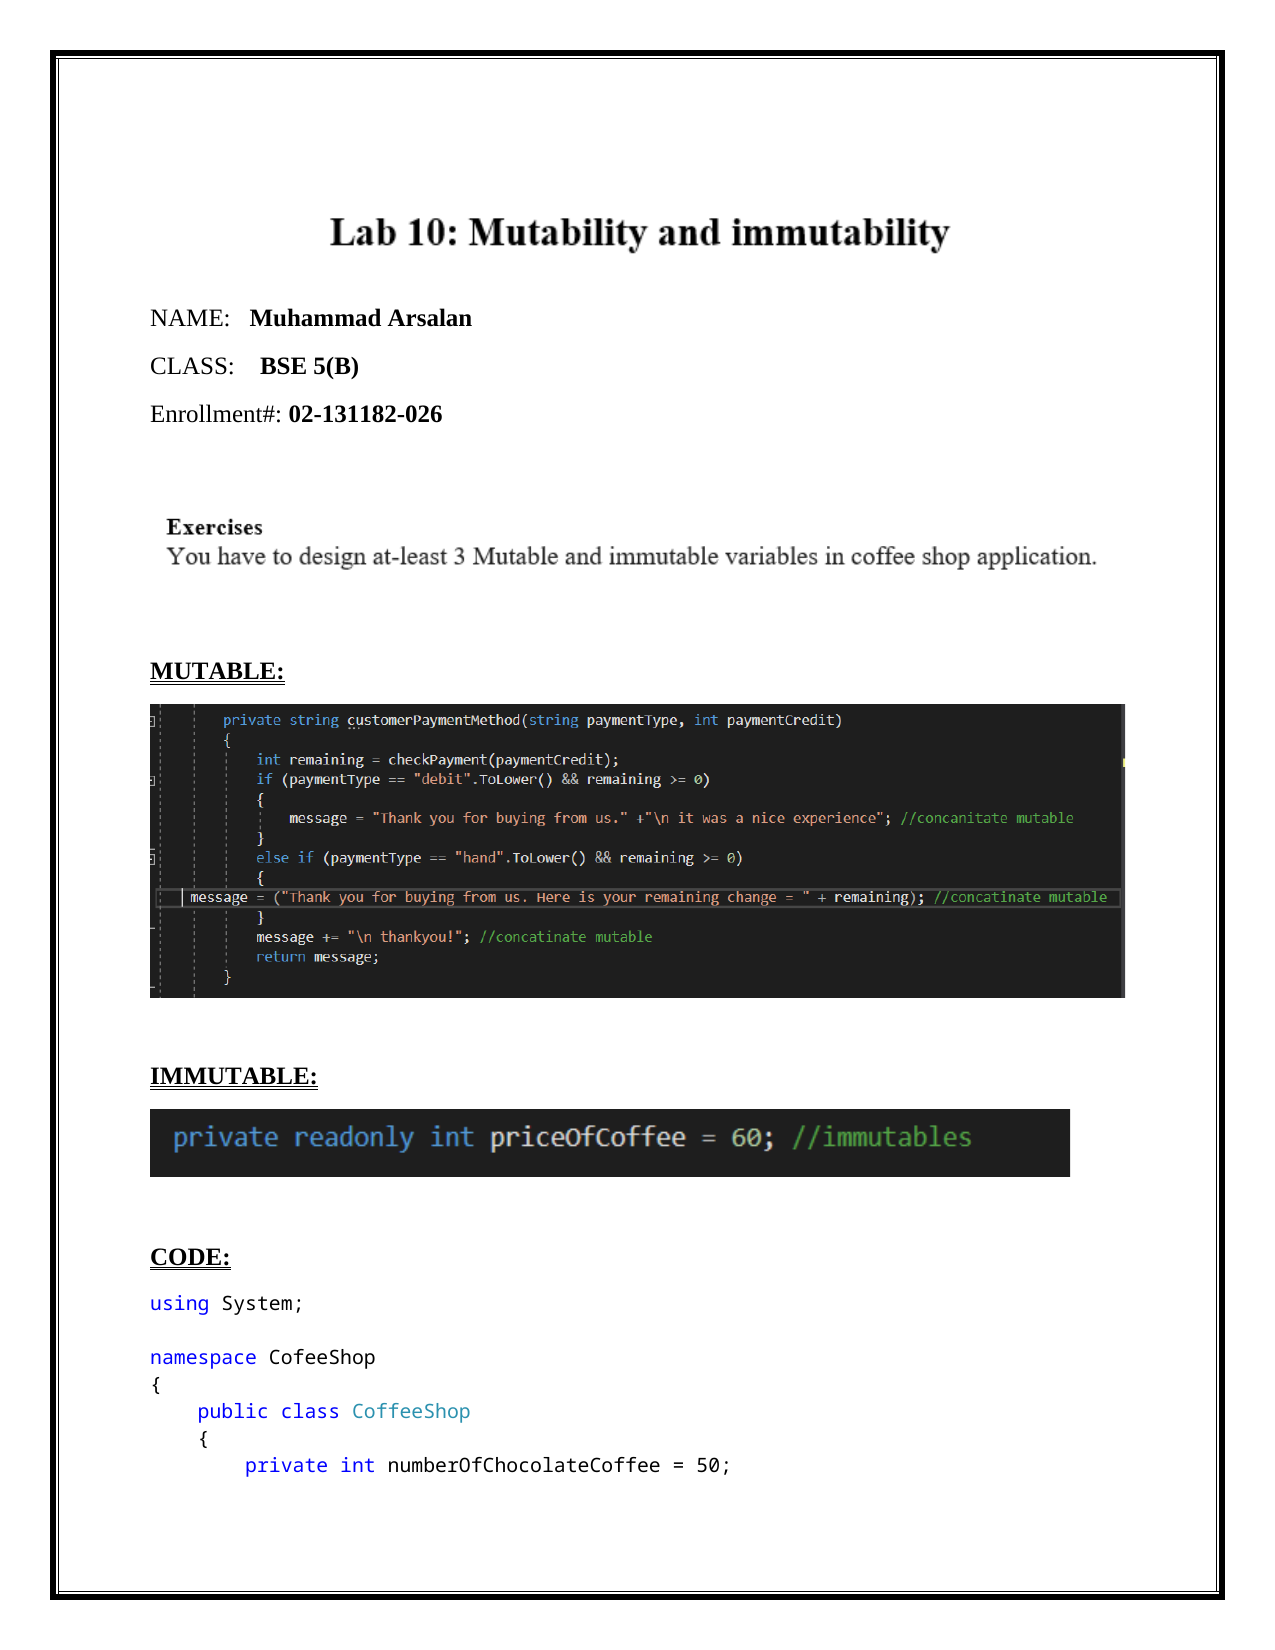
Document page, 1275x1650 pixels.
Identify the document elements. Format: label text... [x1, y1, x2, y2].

text using System; [150, 1290, 1125, 1317]
text IMMUTABLE: [150, 1061, 1125, 1090]
text { [150, 1424, 1125, 1452]
text CODE: [150, 1242, 1125, 1271]
picture [271, 150, 1004, 285]
picture [150, 494, 1125, 588]
text CLASS: BSE 5(B) [150, 351, 1125, 380]
text namespace CofeeShop [150, 1344, 1125, 1371]
text { [150, 1371, 1125, 1398]
text MUTABLE: [150, 656, 1125, 685]
picture [150, 704, 1125, 998]
picture [150, 1109, 1071, 1177]
text NAME: Muhammad Arsalan [150, 303, 1125, 332]
text Enrollment#: 02-131182-026 [150, 399, 1125, 427]
text private int numberOfChocolateCoffee = 50; [150, 1452, 1125, 1478]
text public class CoffeeShop [150, 1398, 1125, 1424]
